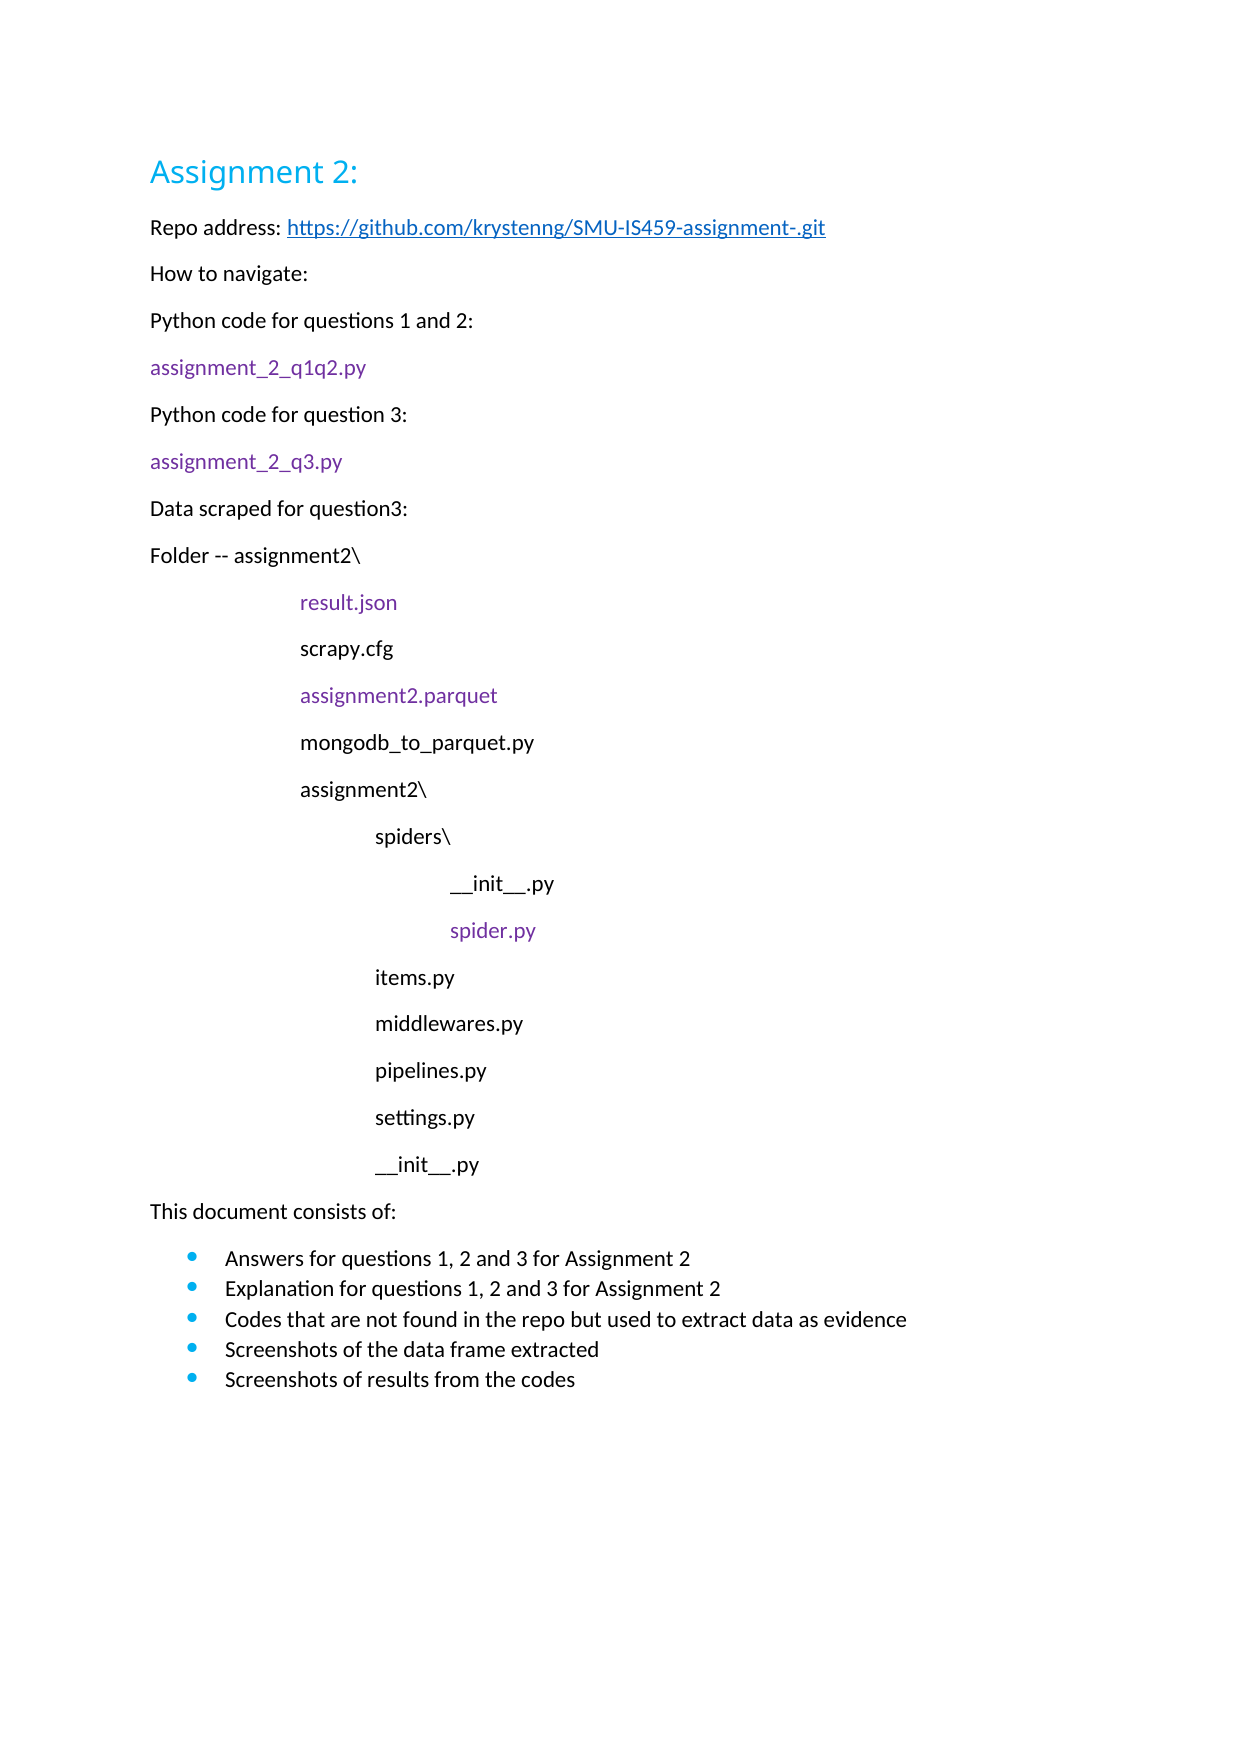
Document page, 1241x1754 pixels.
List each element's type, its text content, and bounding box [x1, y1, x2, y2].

text mongodb_to_parquet.py [150, 728, 1090, 756]
text assignment_2_q3.py [150, 447, 1090, 475]
list Screenshots of the data frame extracted [187, 1335, 1090, 1363]
text middlewares.py [150, 1009, 1090, 1037]
text __init__.py [150, 1150, 1090, 1178]
text assignment2\ [225, 775, 1090, 803]
text Folder -- assignment2\ [150, 541, 1090, 569]
text assignment2.parquet [150, 681, 1090, 709]
text result.json [150, 588, 1090, 616]
text __init__.py [150, 869, 1090, 897]
text assignment_2_q1q2.py [150, 353, 1090, 381]
text Assignment 2: [150, 150, 1090, 193]
list Screenshots of results from the codes [187, 1366, 1090, 1424]
text Python code for questions 1 and 2: [150, 306, 1090, 334]
text spiders\ [150, 822, 1090, 850]
list Explanation for questions 1, 2 and 3 for Assignment 2 [187, 1274, 1090, 1302]
list Answers for questions 1, 2 and 3 for Assignment 2 [187, 1244, 1090, 1272]
text pipelines.py [150, 1056, 1090, 1084]
list Codes that are not found in the repo but used to extract data as evidence [187, 1305, 1090, 1333]
text items.py [150, 963, 1090, 991]
text Repo address: https://github.com/krystenng/SMU-IS459-assignment-.git [150, 213, 1090, 241]
text How to navigate: [150, 259, 1090, 287]
text spider.py [150, 916, 1090, 944]
text settings.py [150, 1103, 1090, 1131]
text This document consists of: [150, 1197, 1090, 1225]
text Data scraped for question3: [150, 494, 1090, 522]
text Python code for question 3: [150, 400, 1090, 428]
text scrapy.cfg [150, 634, 1090, 662]
